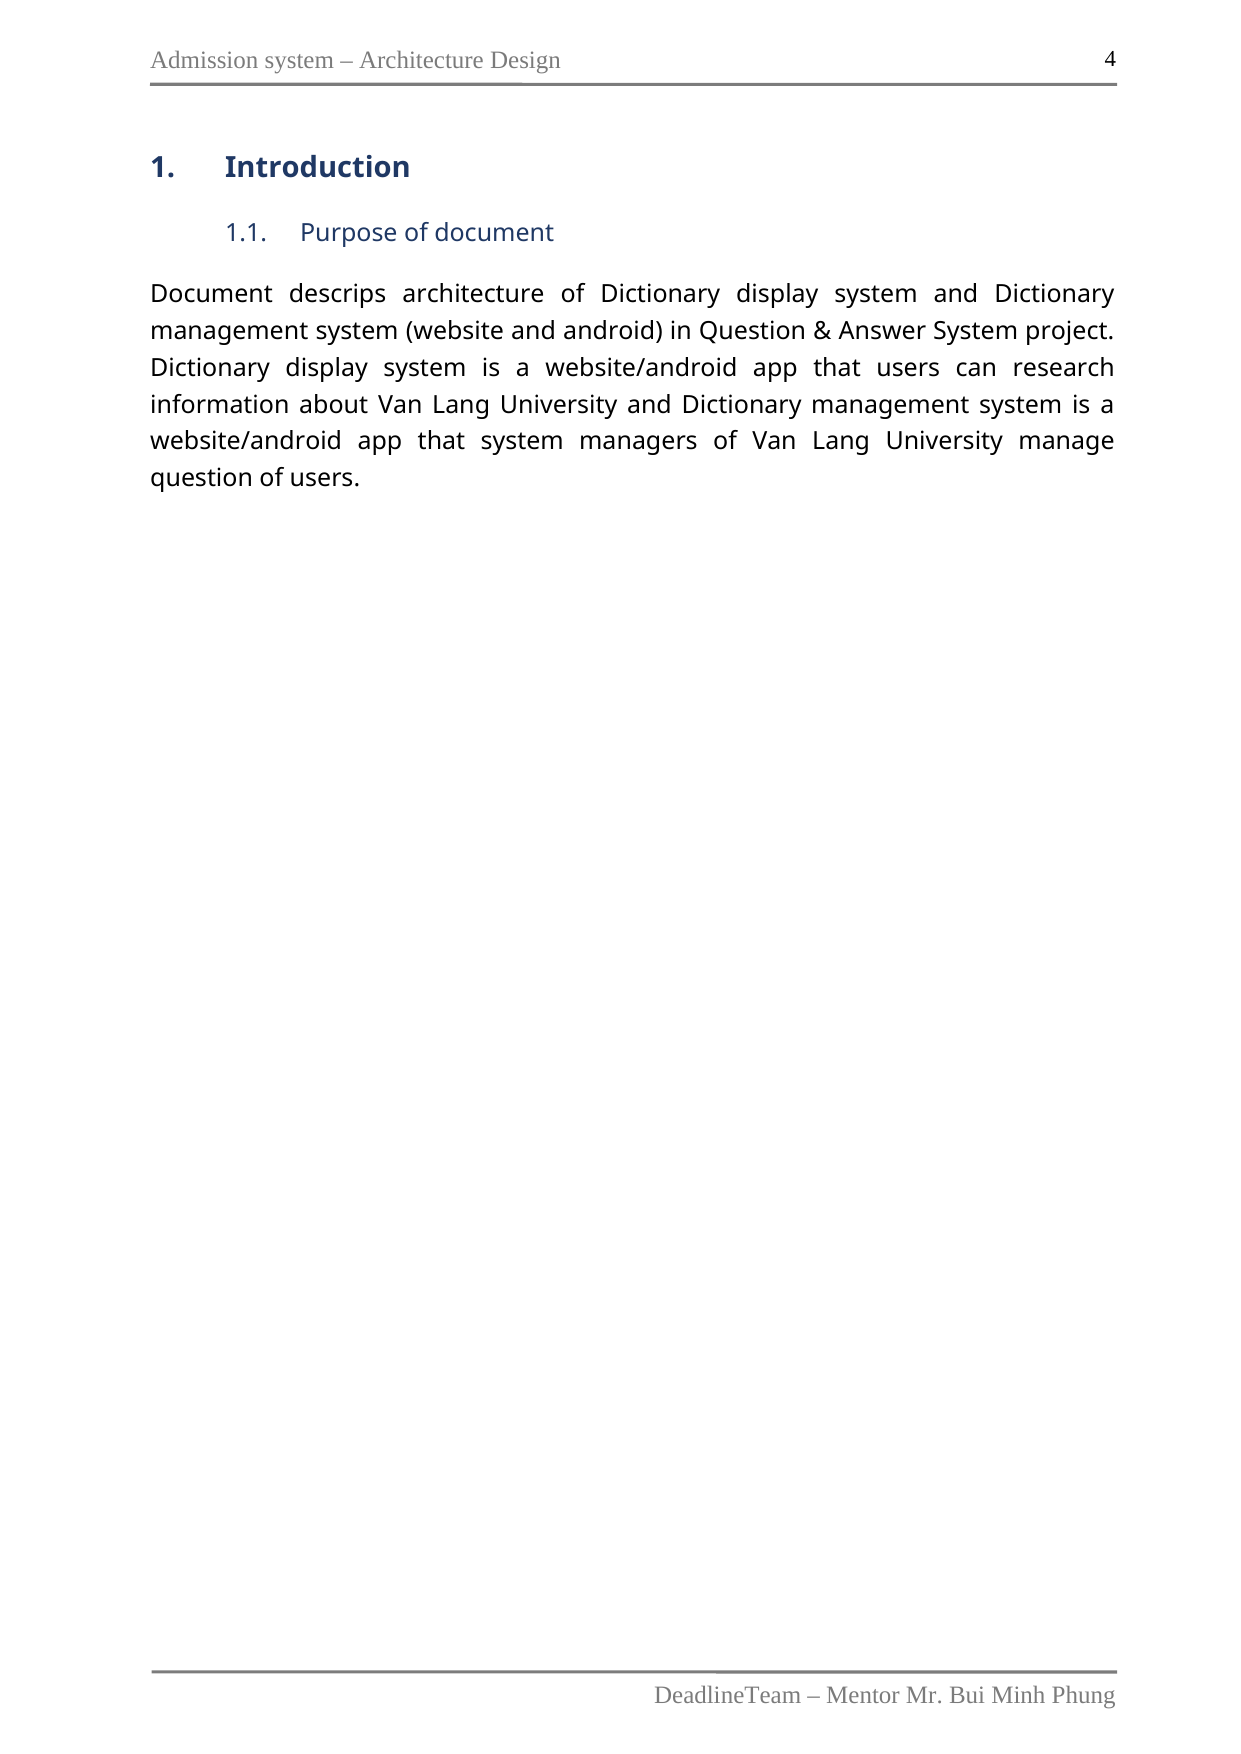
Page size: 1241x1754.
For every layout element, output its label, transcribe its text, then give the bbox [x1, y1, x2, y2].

subtitle Purpose of document [225, 214, 1116, 248]
subtitle Introduction [150, 146, 1116, 186]
text Document descrips architecture of Dictionary display system and Dictionary management system (website and android) in Question & Answer System project. Dictionary display system is a website/android app that users can research information about Van Lang University and Dictionary management system is a website/android app that system managers of Van Lang University manage question of users. [150, 276, 1116, 494]
